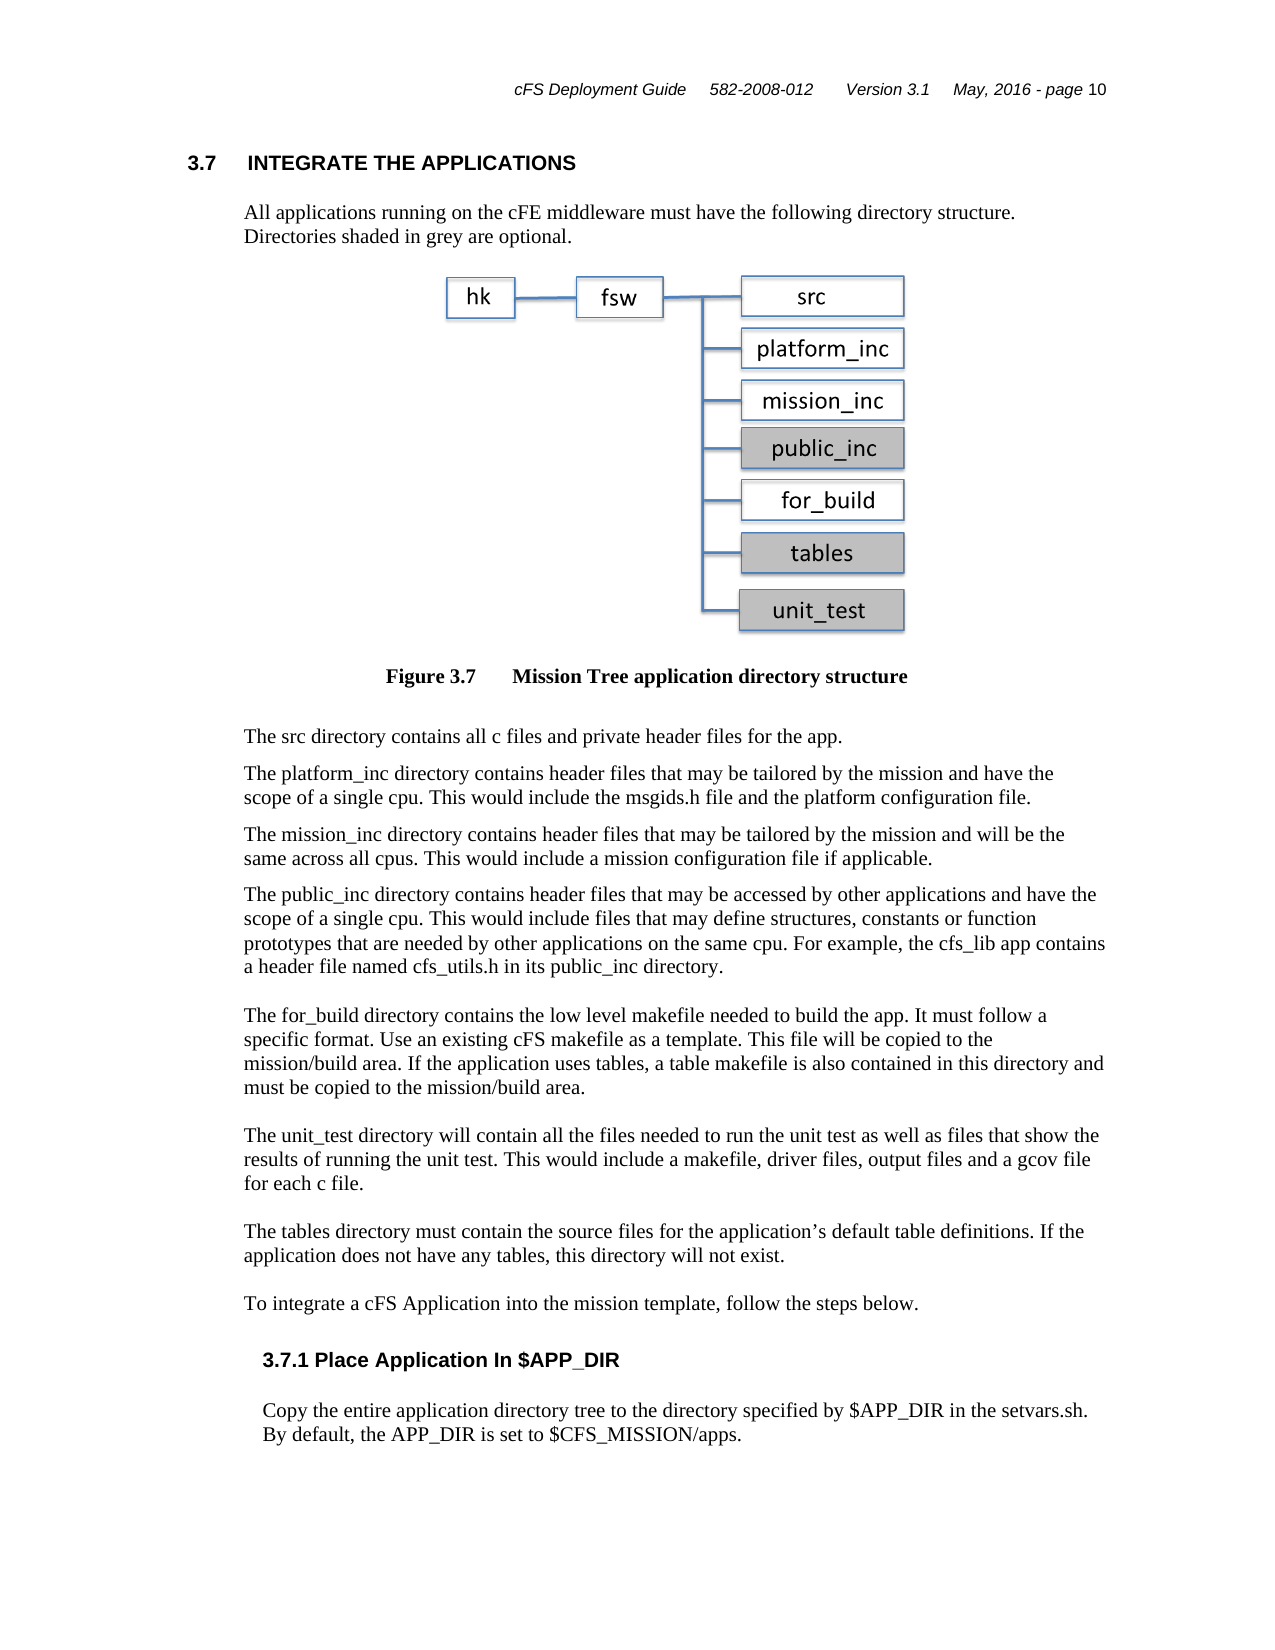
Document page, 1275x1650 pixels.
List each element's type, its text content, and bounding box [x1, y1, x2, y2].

text Figure 3.7 Mission Tree application directory structure [187, 664, 1106, 688]
list The src directory contains all c files and private header files for the app. [244, 724, 1106, 748]
list 3.7.1 Place Application In $APP_DIR [262, 1348, 1106, 1373]
text Directories shaded in grey are optional. [244, 224, 1106, 248]
list The public_inc directory contains header files that may be accessed by other applications and have the scope of a single cpu. This would include files that may define structures, constants or function prototypes that are needed by other applications on the same cpu. For example, the cfs_lib app contains a header file named cfs_utils.h in its public_inc directory. [244, 882, 1106, 978]
text The for_build directory contains the low level makefile needed to build the app. It must follow a specific format. Use an existing cFS makefile as a template. This file will be copied to the mission/build area. If the application uses tables, a table makefile is also contained in this directory and must be copied to the mission/build area. [244, 1003, 1106, 1099]
text All applications running on the cFE middleware must have the following directory structure. [244, 200, 1106, 224]
text Copy the entire application directory tree to the directory specified by $APP_DIR in the setvars.sh. By default, the APP_DIR is set to $CFS_MISSION/apps. [262, 1398, 1106, 1446]
text The tables directory must contain the source files for the application’s default table definitions. If the application does not have any tables, this directory will not exist. [244, 1219, 1106, 1267]
picture [441, 272, 909, 640]
list The platform_inc directory contains header files that may be tailored by the mission and have the scope of a single cpu. This would include the msgids.h file and the platform configuration file. [244, 761, 1106, 809]
list The mission_inc directory contains header files that may be tailored by the mission and will be the same across all cpus. This would include a mission configuration file if applicable. [244, 822, 1106, 870]
text The unit_test directory will contain all the files needed to run the unit test as well as files that show the results of running the unit test. This would include a makefile, driver files, output files and a gcov file for each c file. [244, 1123, 1106, 1195]
text To integrate a cFS Application into the mission template, follow the steps below. [244, 1291, 1106, 1315]
text Integrate The Applications [187, 150, 1106, 175]
